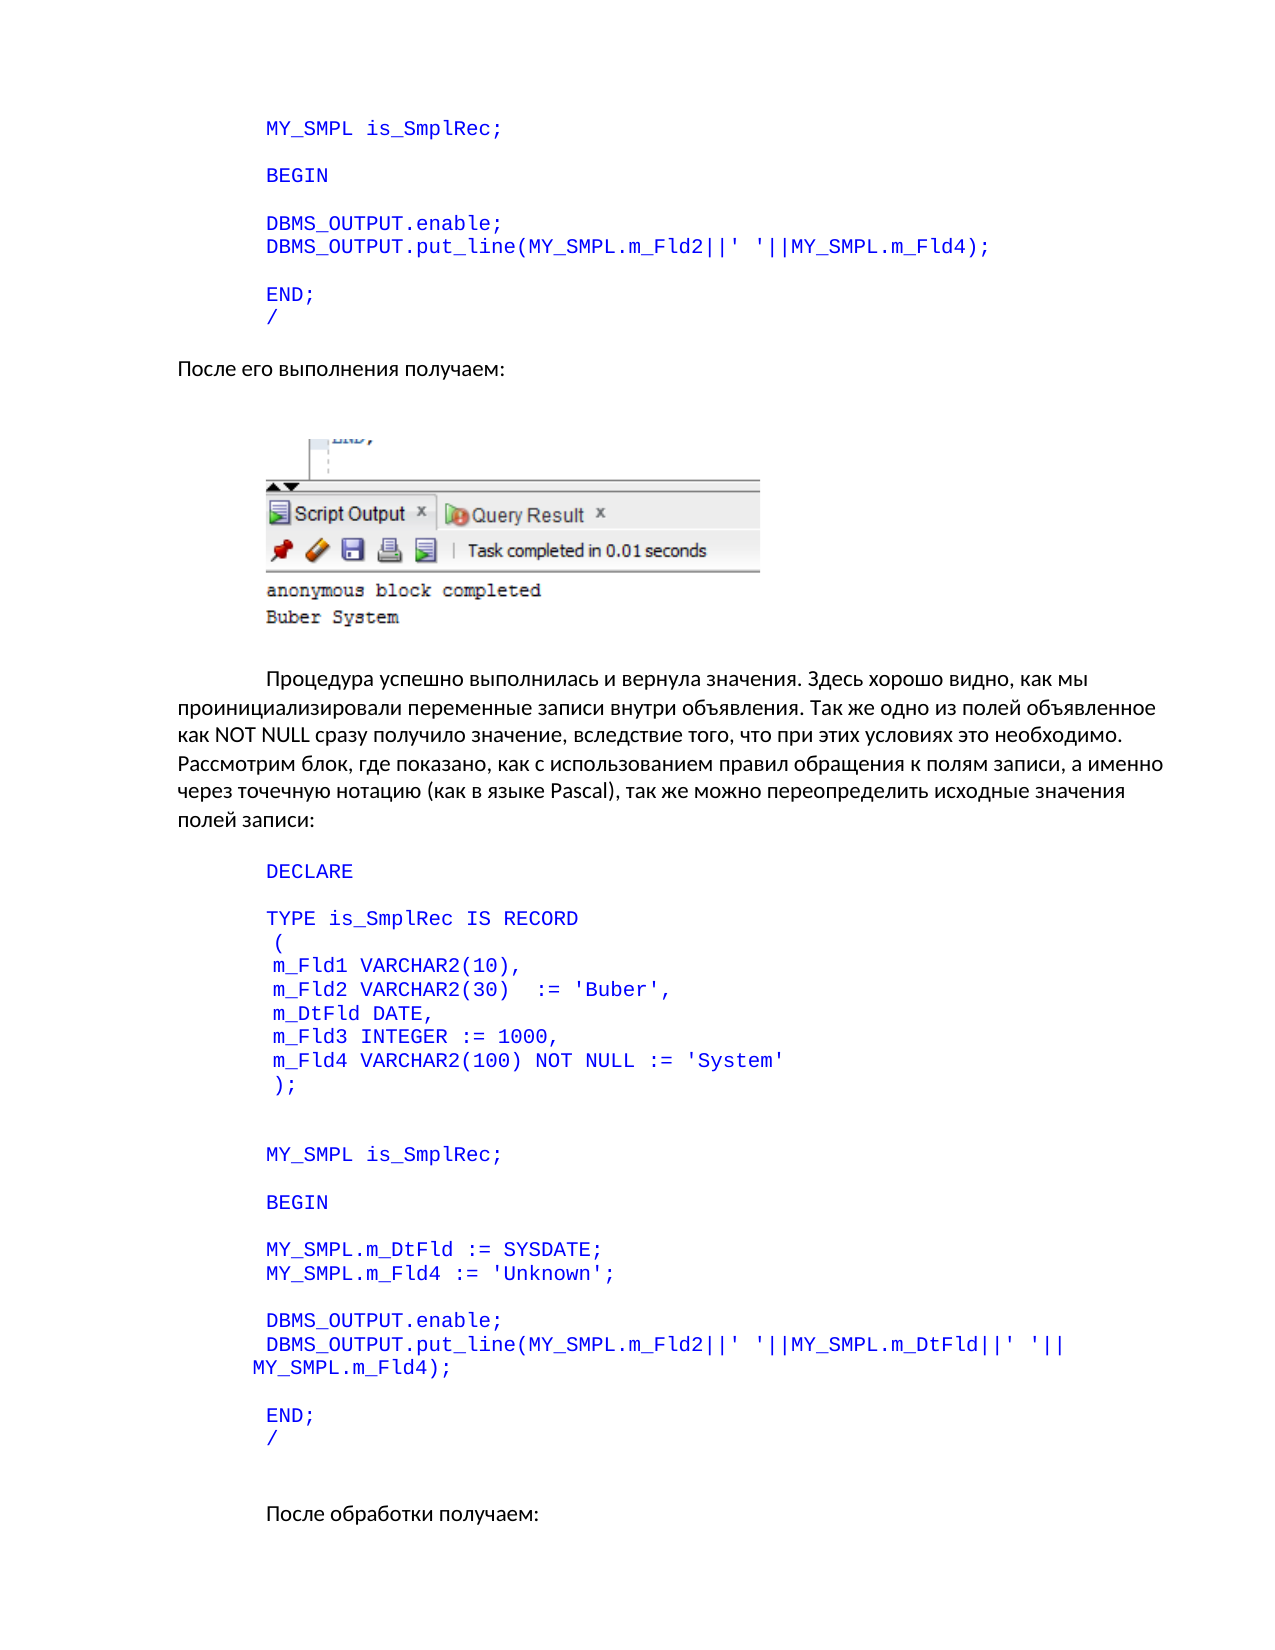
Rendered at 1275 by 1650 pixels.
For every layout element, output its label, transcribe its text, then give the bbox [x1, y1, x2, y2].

text MY_SMPL is_SmplRec; [252, 1144, 1186, 1168]
picture [265, 439, 761, 636]
text DBMS_OUTPUT.enable; [252, 1310, 1186, 1334]
text / [252, 307, 1186, 331]
text DBMS_OUTPUT.put_line(MY_SMPL.m_Fld2||' '||MY_SMPL.m_Fld4); [252, 236, 1186, 260]
text MY_SMPL.m_Fld4 := 'Unknown'; [252, 1263, 1186, 1286]
text m_Fld4 VARCHAR2(100) NOT NULL := 'System' [252, 1050, 1186, 1073]
text TYPE is_SmplRec IS RECORD [252, 908, 1186, 932]
text MY_SMPL.m_DtFld := SYSDATE; [252, 1239, 1186, 1263]
text Процедура успешно выполнилась и вернула значения. Здесь хорошо видно, как мы проинициализировали переменные записи внутри объявления. Так же одно из полей объявленное как NOT NULL сразу получило значение, вследствие того, что при этих условиях это необходимо. Рассмотрим блок, где показано, как с использованием правил обращения к полям записи, а именно через точечную нотацию (как в языке Pascal), так же можно переопределить исходные значения полей записи: [177, 664, 1186, 833]
text MY_SMPL is_SmplRec; [252, 118, 1186, 142]
text m_Fld1 VARCHAR2(10), [252, 955, 1186, 979]
text BEGIN [252, 1192, 1186, 1215]
text END; [252, 284, 1186, 307]
text После его выполнения получаем: [177, 354, 1186, 383]
text / [252, 1428, 1186, 1452]
text DECLARE [252, 861, 1186, 884]
text m_Fld2 VARCHAR2(30) := 'Buber', [252, 979, 1186, 1003]
text m_DtFld DATE, [252, 1003, 1186, 1026]
text DBMS_OUTPUT.put_line(MY_SMPL.m_Fld2||' '||MY_SMPL.m_DtFld||' '||MY_SMPL.m_Fld4); [252, 1334, 1186, 1381]
text END; [252, 1404, 1186, 1428]
text После обработки получаем: [177, 1499, 1186, 1527]
text ); [252, 1073, 1186, 1097]
text BEGIN [252, 165, 1186, 189]
text ( [252, 932, 1186, 955]
text m_Fld3 INTEGER := 1000, [252, 1026, 1186, 1050]
text DBMS_OUTPUT.enable; [252, 213, 1186, 236]
